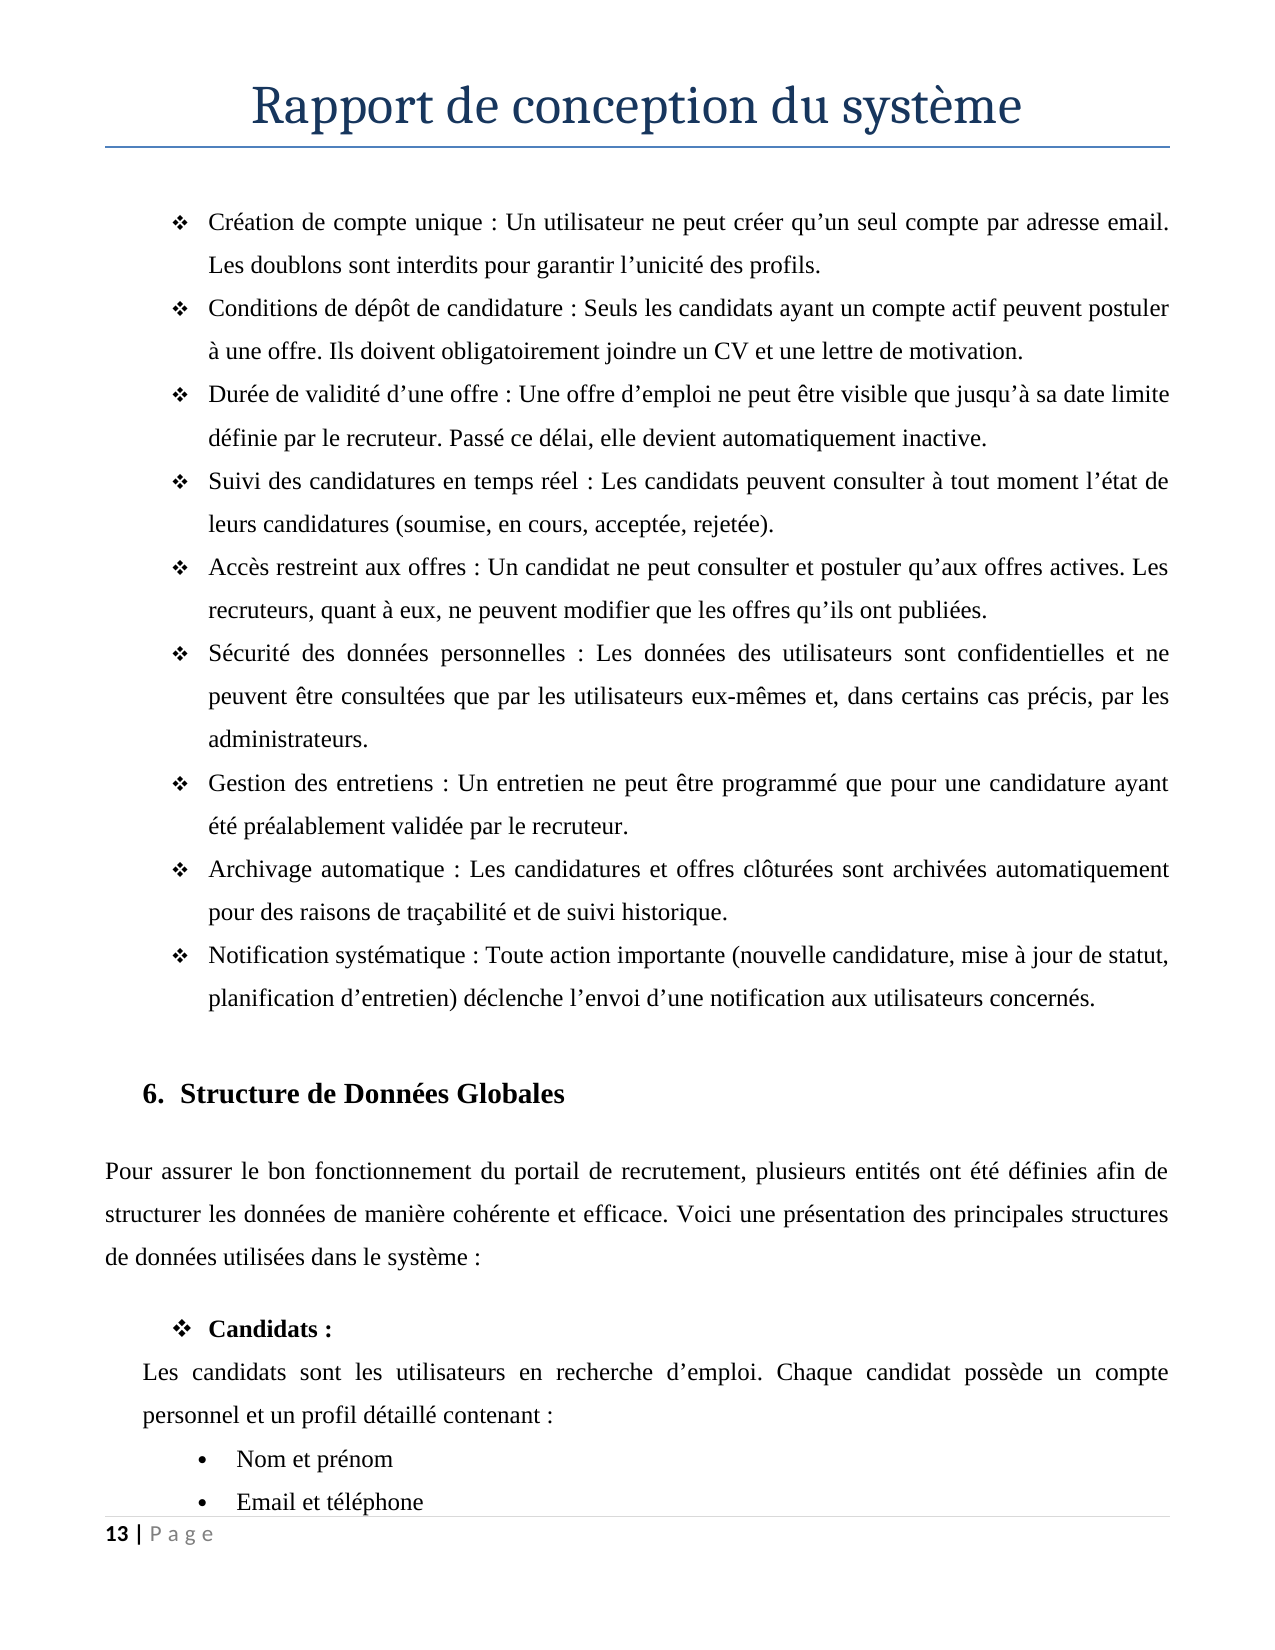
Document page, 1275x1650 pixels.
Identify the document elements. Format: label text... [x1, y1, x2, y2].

list Suivi des candidatures en temps réel : Les candidats peuvent consulter à tout moment l’état de leurs candidatures (soumise, en cours, acceptée, rejetée). [171, 466, 1170, 538]
list Nom et prénom [199, 1444, 1170, 1472]
text Pour assurer le bon fonctionnement du portail de recrutement, plusieurs entités ont été définies afin de structurer les données de manière cohérente et efficace. Voici une présentation des principales structures de données utilisées dans le système : [105, 1156, 1170, 1271]
subtitle Structure de Données Globales [142, 1076, 1170, 1110]
list Durée de validité d’une offre : Une offre d’emploi ne peut être visible que jusqu’à sa date limite définie par le recruteur. Passé ce délai, elle devient automatiquement inactive. [171, 379, 1170, 451]
list Sécurité des données personnelles : Les données des utilisateurs sont confidentielles et ne peuvent être consultées que par les utilisateurs eux-mêmes et, dans certains cas précis, par les administrateurs. [171, 638, 1170, 753]
list Notification systématique : Toute action importante (nouvelle candidature, mise à jour de statut, planification d’entretien) déclenche l’envoi d’une notification aux utilisateurs concernés. [171, 940, 1170, 1012]
list Conditions de dépôt de candidature : Seuls les candidats ayant un compte actif peuvent postuler à une offre. Ils doivent obligatoirement joindre un CV et une lettre de motivation. [171, 293, 1170, 365]
text Les candidats sont les utilisateurs en recherche d’emploi. Chaque candidat possède un compte personnel et un profil détaillé contenant : [142, 1357, 1170, 1429]
list Archivage automatique : Les candidatures et offres clôturées sont archivées automatiquement pour des raisons de traçabilité et de suivi historique. [171, 854, 1170, 926]
list Accès restreint aux offres : Un candidat ne peut consulter et postuler qu’aux offres actives. Les recruteurs, quant à eux, ne peuvent modifier que les offres qu’ils ont publiées. [171, 552, 1170, 624]
list Création de compte unique : Un utilisateur ne peut créer qu’un seul compte par adresse email. Les doublons sont interdits pour garantir l’unicité des profils. [171, 207, 1170, 279]
list Email et téléphone [199, 1487, 1170, 1516]
list Gestion des entretiens : Un entretien ne peut être programmé que pour une candidature ayant été préalablement validée par le recruteur. [171, 768, 1170, 839]
list Candidats : [171, 1314, 1170, 1343]
